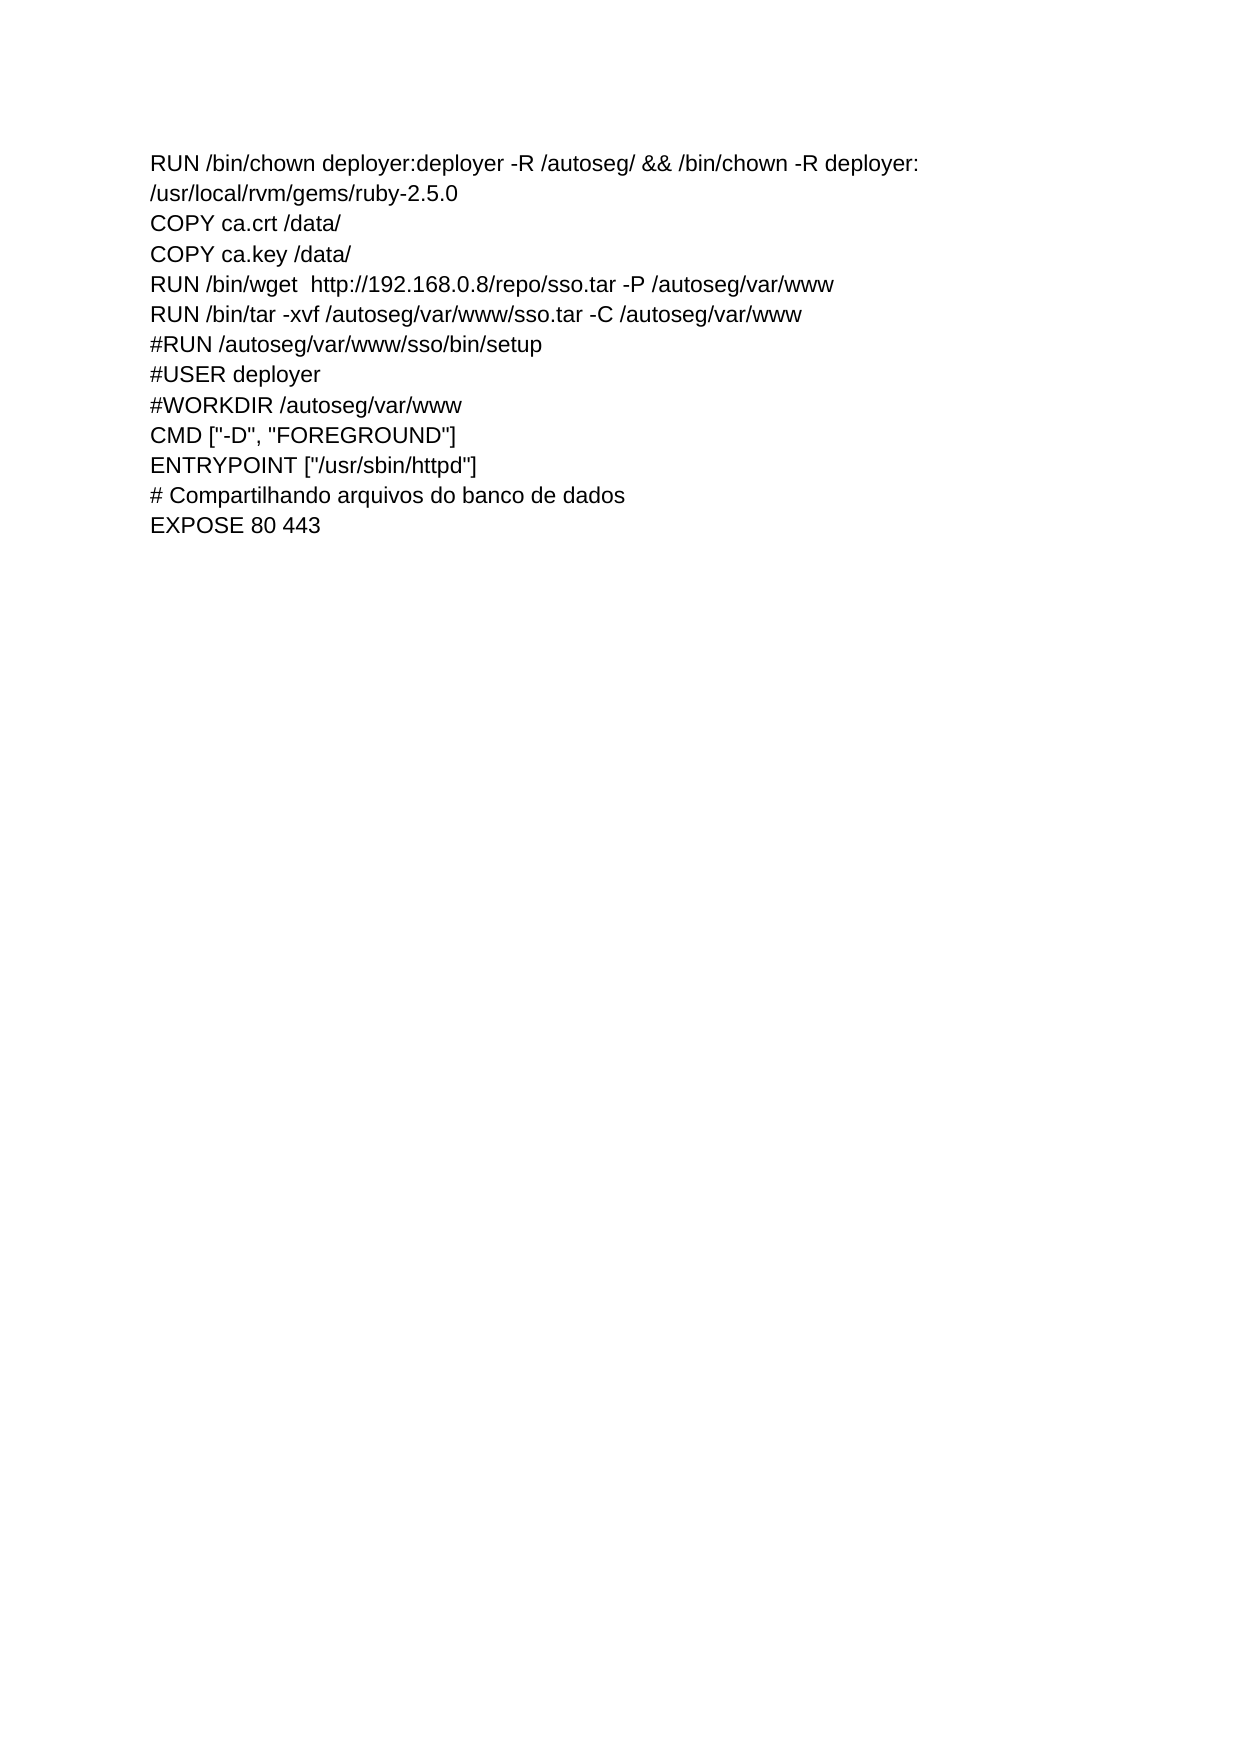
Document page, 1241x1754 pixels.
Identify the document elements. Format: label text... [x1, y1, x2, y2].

text #RUN /autoseg/var/www/sso/bin/setup [150, 331, 1090, 358]
text EXPOSE 80 443 [150, 512, 1090, 539]
text # Compartilhando arquivos do banco de dados [150, 482, 1090, 509]
text COPY ca.key /data/ [150, 241, 1090, 267]
text #USER deployer [150, 361, 1090, 388]
text RUN /bin/wget http://192.168.0.8/repo/sso.tar -P /autoseg/var/www [150, 271, 1090, 297]
text RUN /bin/chown deployer:deployer -R /autoseg/ && /bin/chown -R deployer: /usr/local/rvm/gems/ruby-2.5.0 [150, 150, 1090, 207]
text #WORKDIR /autoseg/var/www [150, 392, 1090, 418]
text COPY ca.crt /data/ [150, 210, 1090, 237]
text RUN /bin/tar -xvf /autoseg/var/www/sso.tar -C /autoseg/var/www [150, 301, 1090, 327]
text CMD ["-D", "FOREGROUND"] [150, 422, 1090, 448]
text ENTRYPOINT ["/usr/sbin/httpd"] [150, 452, 1090, 478]
